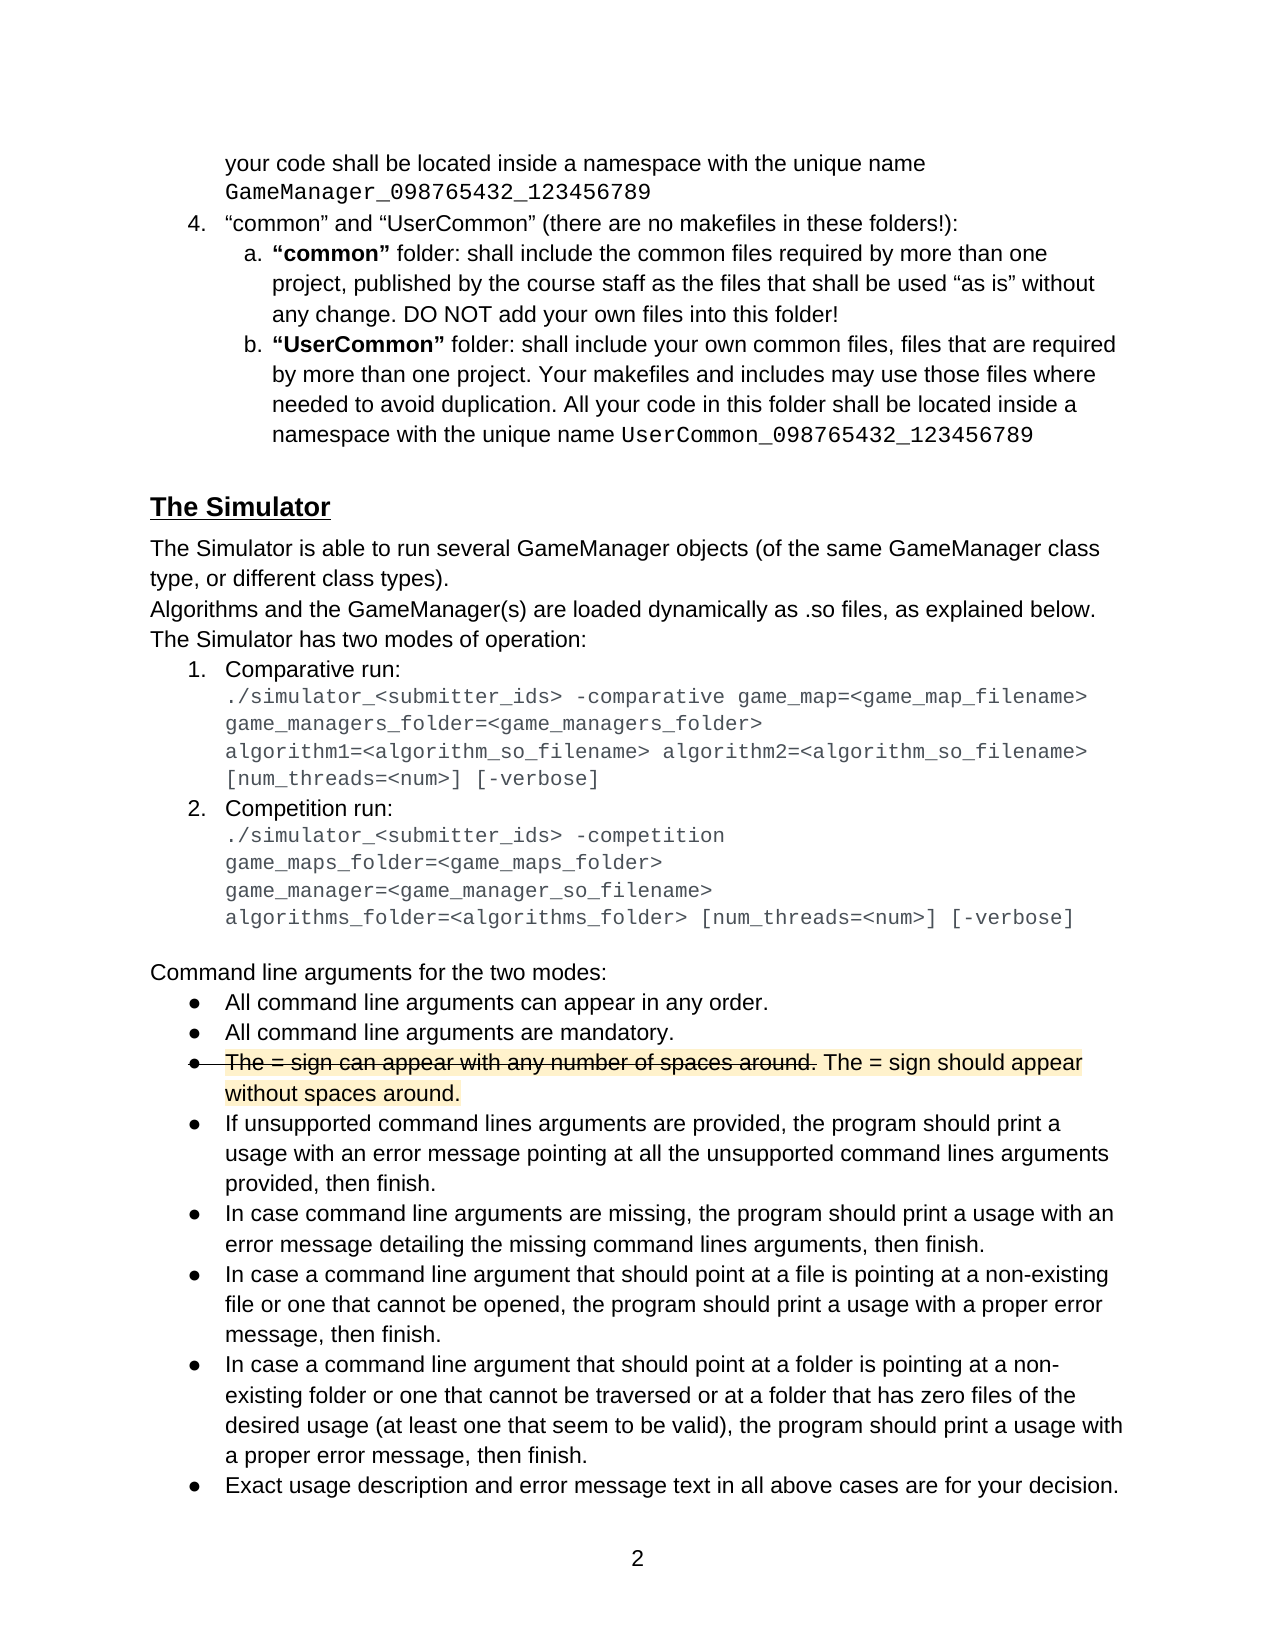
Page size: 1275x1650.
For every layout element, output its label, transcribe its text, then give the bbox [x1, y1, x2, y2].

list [187, 150, 1125, 206]
list “common” and “UserCommon” (there are no makefiles in these folders!): [187, 210, 1125, 236]
text ./simulator_<submitter_ids> -competition game_maps_folder=<game_maps_folder> game_manager=<game_manager_so_filename> algorithms_folder=<algorithms_folder> [num_threads=<num>] [-verbose] [225, 825, 1125, 930]
list The = sign can appear with any number of spaces around. The = sign should appear without spaces around. [187, 1049, 1125, 1106]
text Algorithms and the GameManager(s) are loaded dynamically as .so files, as explained below. The Simulator has two modes of operation: [150, 596, 1125, 652]
text ./simulator_<submitter_ids> -comparative game_map=<game_map_filename> game_managers_folder=<game_managers_folder> algorithm1=<algorithm_so_filename> algorithm2=<algorithm_so_filename> [num_threads=<num>] [-verbose] [225, 686, 1125, 791]
text Command line arguments for the two modes: [150, 959, 1125, 985]
list If unsupported command lines arguments are provided, the program should print a usage with an error message pointing at all the unsupported command lines arguments provided, then finish. [187, 1110, 1125, 1197]
list In case command line arguments are missing, the program should print a usage with an error message detailing the missing command lines arguments, then finish. [187, 1200, 1125, 1257]
list “common” folder: shall include the common files required by more than one project, published by the course staff as the files that shall be used “as is” without any change. DO NOT add your own files into this folder! [244, 240, 1125, 327]
list Comparative run: [187, 656, 1125, 682]
list Exact usage description and error message text in all above cases are for your decision. [187, 1472, 1125, 1499]
subtitle The Simulator [150, 491, 1125, 523]
list All command line arguments can appear in any order. [187, 989, 1125, 1015]
list In case a command line argument that should point at a folder is pointing at a non-existing folder or one that cannot be traversed or at a folder that has zero files of the desired usage (at least one that seem to be valid), the program should print a usage with a proper error message, then finish. [187, 1351, 1125, 1468]
list In case a command line argument that should point at a file is pointing at a non-existing file or one that cannot be opened, the program should print a usage with a proper error message, then finish. [187, 1261, 1125, 1348]
text The Simulator is able to run several GameManager objects (of the same GameManager class type, or different class types). [150, 535, 1125, 592]
list “UserCommon” folder: shall include your own common files, files that are required by more than one project. Your makefiles and includes may use those files where needed to avoid duplication. All your code in this folder shall be located inside a namespace with the unique name UserCommon_098765432_123456789 [244, 331, 1125, 450]
list Competition run: [187, 795, 1125, 821]
list All command line arguments are mandatory. [187, 1019, 1125, 1046]
